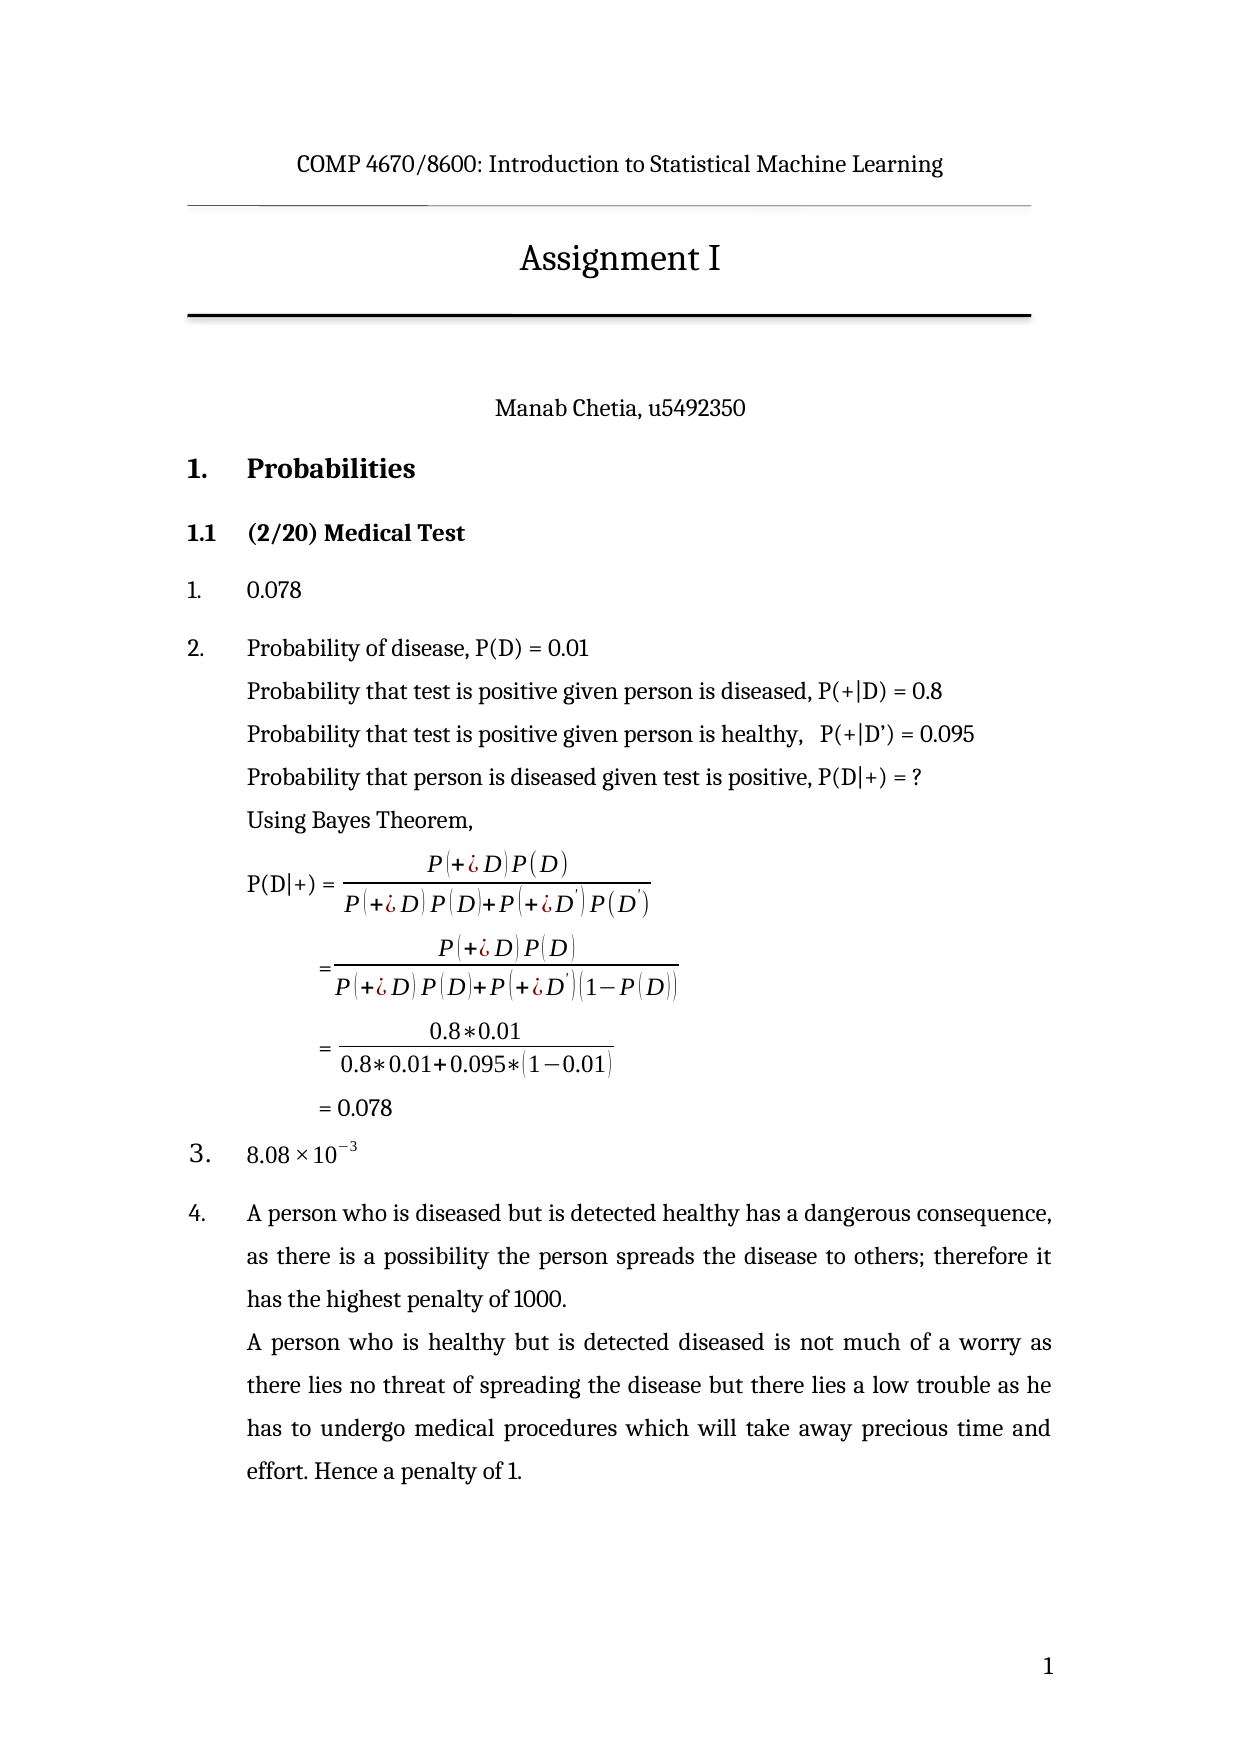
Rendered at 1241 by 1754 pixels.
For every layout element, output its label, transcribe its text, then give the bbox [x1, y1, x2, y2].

list Probability that person is diseased given test is positive, P(D|+) = ? [247, 763, 1053, 792]
text Manab Chetia, u5492350 [187, 394, 1053, 423]
list = 0.078 [247, 1094, 1053, 1123]
list 0.078 [187, 576, 1053, 605]
list (2/20) Medical Test [187, 519, 1053, 548]
text Assignment I [187, 236, 1053, 279]
list Using Bayes Theorem, [247, 806, 1053, 835]
list Probability that test is positive given person is diseased, P(+|D) = 0.8 [247, 677, 1053, 706]
text COMP 4670/8600: Introduction to Statistical Machine Learning [187, 150, 1053, 179]
list = [247, 1018, 1053, 1080]
list P(D|+) = [247, 849, 1053, 919]
list Probabilities [187, 452, 1053, 485]
list A person who is diseased but is detected healthy has a dangerous consequence, as there is a possibility the person spreads the disease to others; therefore it has the highest penalty of 1000. [188, 1198, 1053, 1313]
list A person who is healthy but is detected diseased is not much of a worry as there lies no threat of spreading the disease but there lies a low trouble as he has to undergo medical procedures which will take away precious time and effort. Hence a penalty of 1. [247, 1328, 1053, 1486]
list Probability of disease, P(D) = 0.01 [187, 634, 1053, 663]
list Probability that test is positive given person is healthy, P(+|D’) = 0.095 [247, 720, 1053, 749]
list = [247, 933, 1053, 1003]
